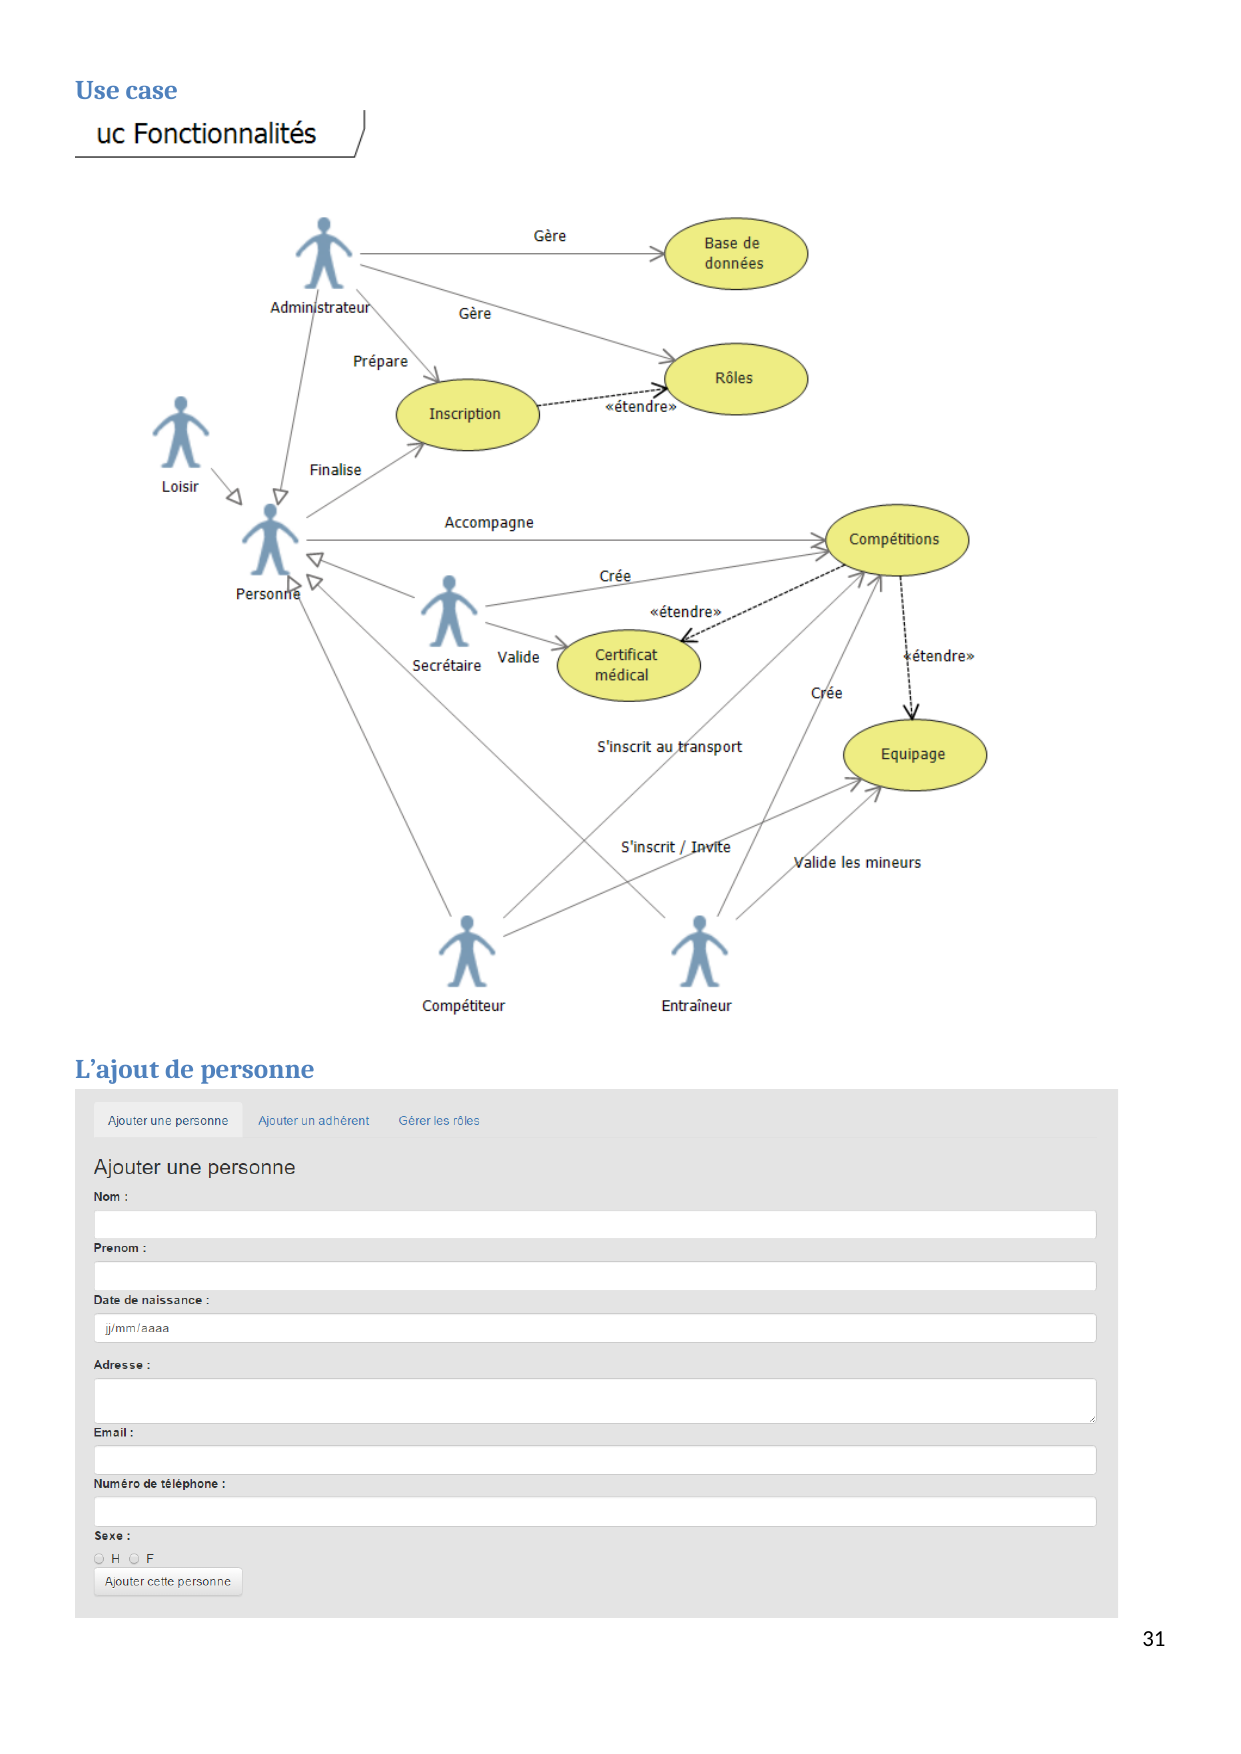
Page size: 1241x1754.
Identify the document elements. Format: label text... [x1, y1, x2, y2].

subtitle Use case [75, 75, 1165, 106]
subtitle L’ajout de personne [75, 1054, 1165, 1085]
picture [75, 110, 1022, 1029]
picture [75, 1089, 1119, 1618]
